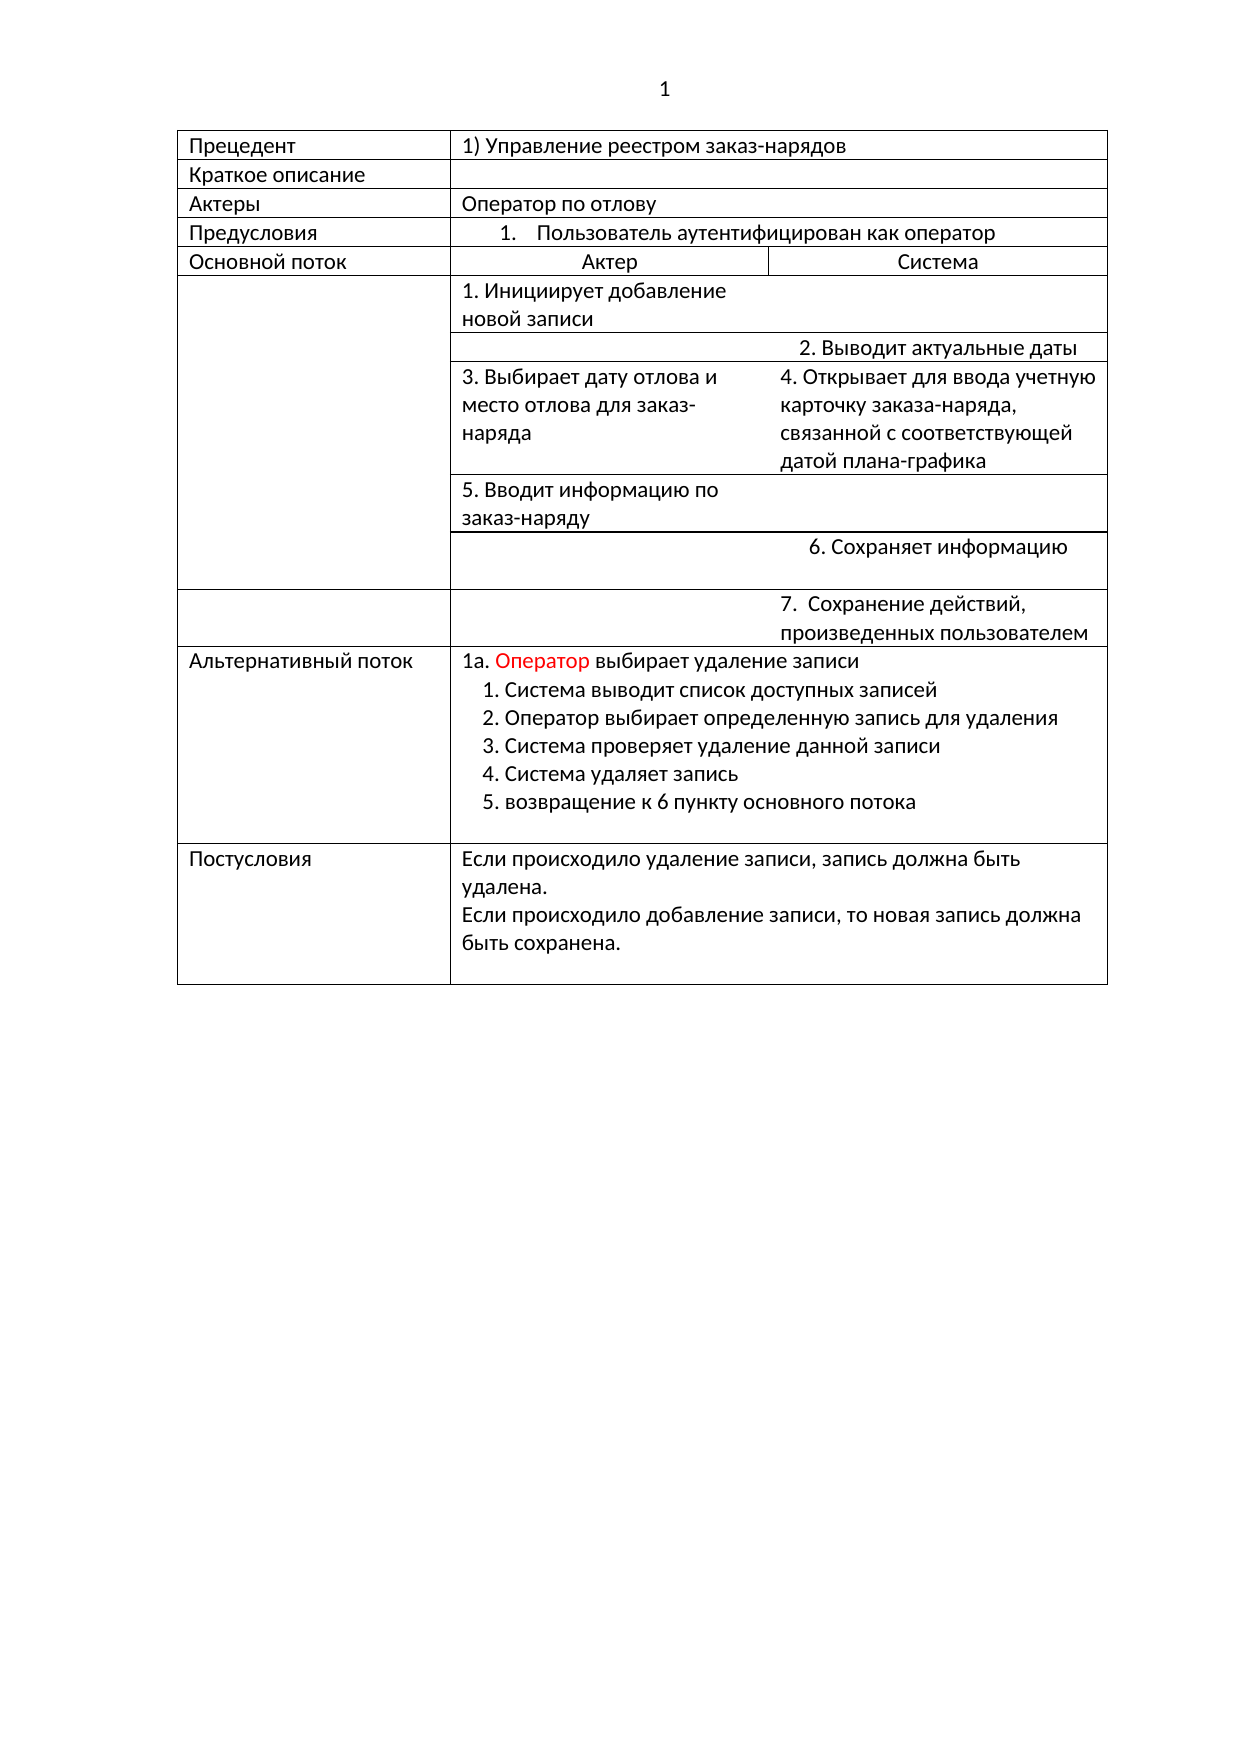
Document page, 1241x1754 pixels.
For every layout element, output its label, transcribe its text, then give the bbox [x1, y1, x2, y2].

table_cell 7. Сохранение действий, произведенных пользователем [769, 590, 1107, 646]
table_cell [451, 590, 769, 646]
table_cell Постусловия [178, 844, 450, 984]
table_cell 2. Выводит актуальные даты [769, 333, 1107, 361]
table_header 1) Управление реестром заказ-нарядов [451, 131, 1107, 159]
table_cell [178, 590, 450, 646]
table_cell [451, 160, 1107, 188]
table_cell [451, 333, 769, 361]
table_cell Актер [451, 247, 768, 275]
table_header Прецедент [178, 131, 450, 159]
table_cell [178, 276, 450, 588]
table_cell 5. Вводит информацию по заказ-наряду [451, 475, 769, 531]
table_cell 1. Инициирует добавление новой записи [451, 276, 769, 332]
table_cell Альтернативный поток [178, 647, 450, 843]
table_cell Краткое описание [178, 160, 450, 188]
table_cell Оператор по отлову [451, 189, 1107, 217]
table_cell [769, 475, 1107, 531]
table_cell 3. Выбирает дату отлова и место отлова для заказ-наряда [451, 362, 769, 474]
table_cell Пользователь аутентифицирован как оператор [451, 218, 1107, 246]
table_cell Система [769, 247, 1107, 275]
table_cell [451, 533, 769, 588]
table_cell Основной поток [178, 247, 450, 275]
table_cell [769, 276, 1107, 332]
table_cell Если происходило удаление записи, запись должна быть удалена. Если происходило добавление записи, то новая запись должна быть сохранена. [451, 844, 1107, 984]
table_cell Актеры [178, 189, 450, 217]
table_cell 4. Открывает для ввода учетную карточку заказа-наряда, связанной с соответствующей датой плана-графика [769, 362, 1107, 474]
table_cell 6. Сохраняет информацию [769, 533, 1107, 588]
table_cell Предусловия [178, 218, 450, 246]
table_cell 1а. Оператор выбирает удаление записи 1. Система выводит список доступных записей 2. Оператор выбирает определенную запись для удаления 3. Система проверяет удаление данной записи 4. Система удаляет запись 5. возвращение к 6 пункту основного потока [451, 647, 1107, 843]
